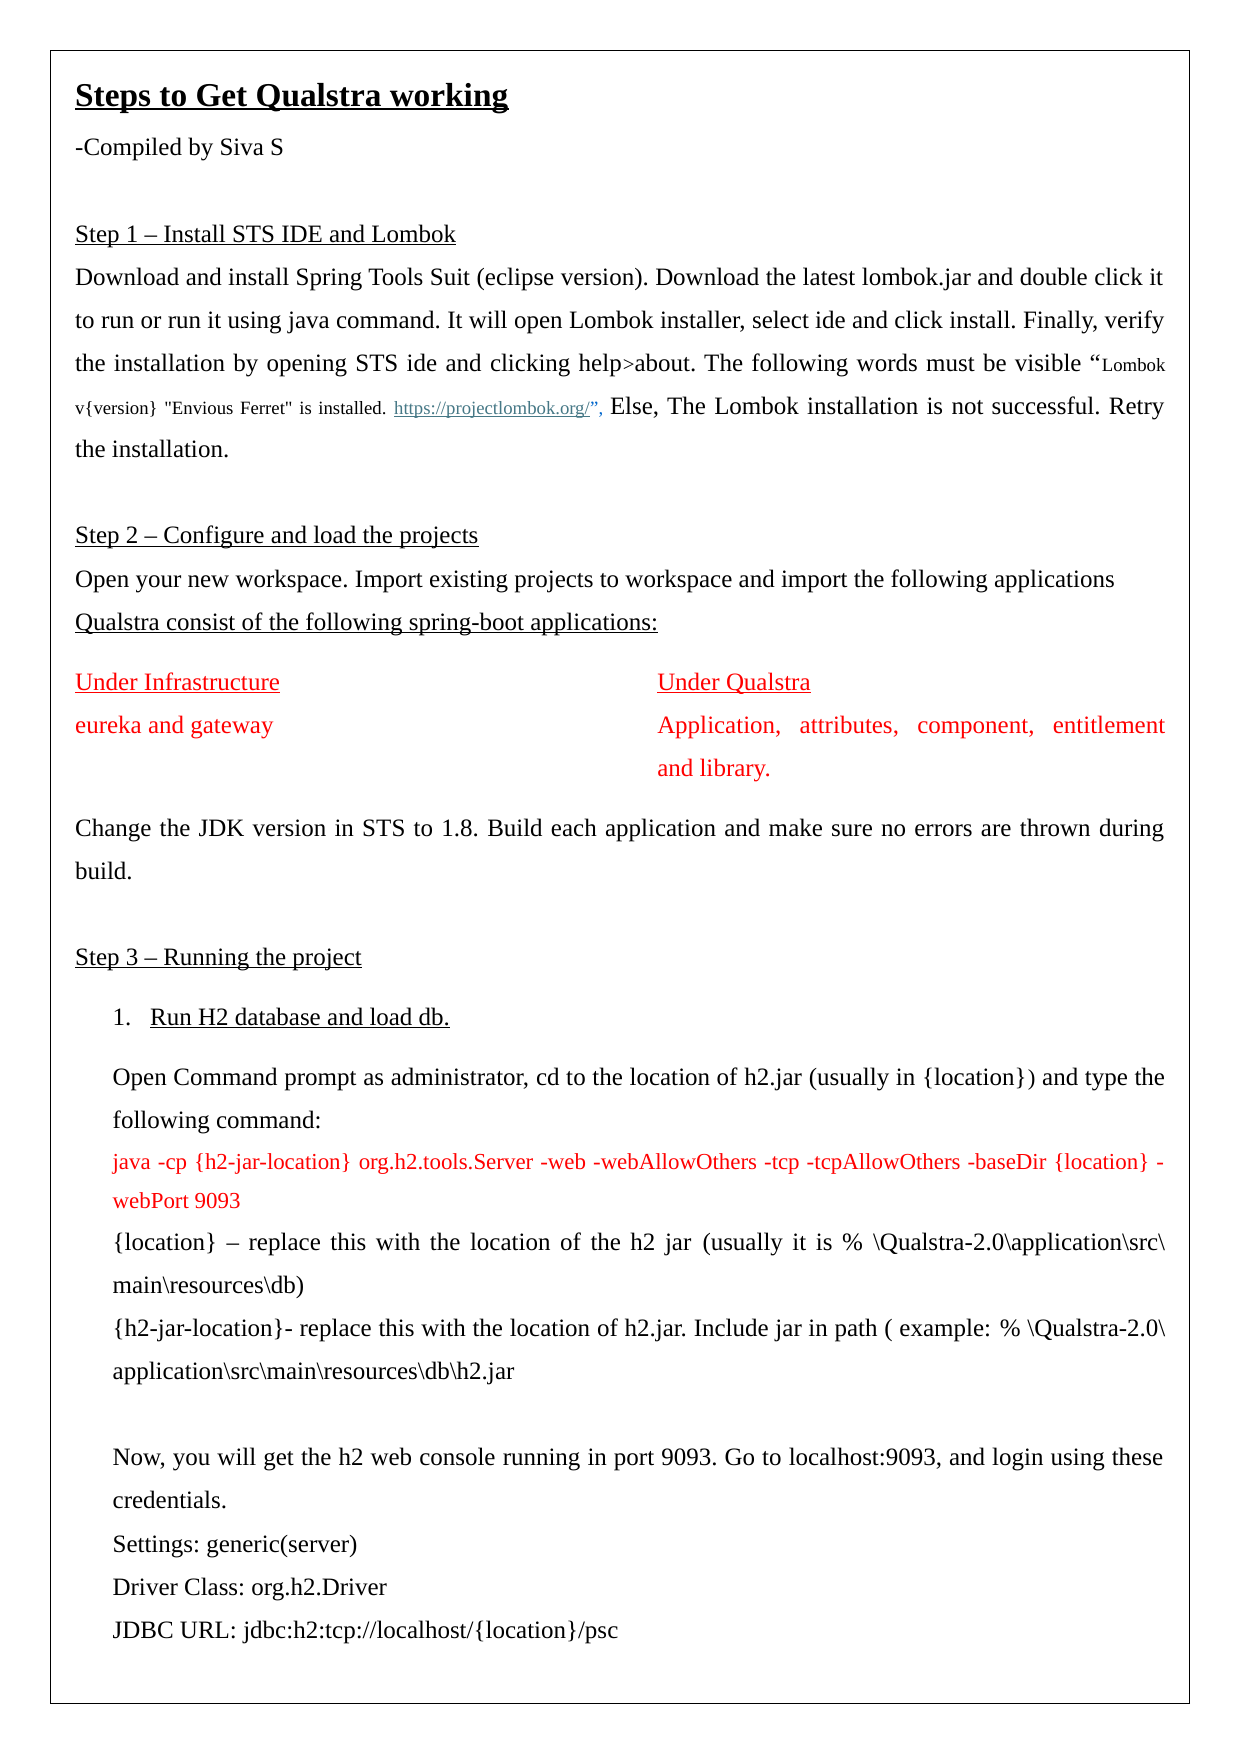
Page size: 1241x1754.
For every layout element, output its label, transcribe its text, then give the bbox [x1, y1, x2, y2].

text Qualstra consist of the following spring-boot applications: [75, 607, 1165, 636]
text Step 2 – Configure and load the projects [75, 521, 1165, 549]
text Open Command prompt as administrator, cd to the location of h2.jar (usually in {location}) and type the following command: [112, 1062, 1165, 1133]
text Driver Class: org.h2.Driver [112, 1572, 1165, 1601]
text -Compiled by Siva S [75, 132, 1165, 161]
text Under Infrastructure [75, 667, 583, 695]
text Change the JDK version in STS to 1.8. Build each application and make sure no errors are thrown during build. [75, 813, 1165, 884]
text Step 3 – Running the project [75, 942, 1165, 971]
text Application, attributes, component, entitlement and library. [657, 710, 1165, 782]
text eureka and gateway [75, 710, 583, 738]
text Now, you will get the h2 web console running in port 9093. Go to localhost:9093, and login using these credentials. [112, 1442, 1165, 1514]
text {h2-jar-location}- replace this with the location of h2.jar. Include jar in path ( example: % \Qualstra-2.0\application\src\main\resources\db\h2.jar [112, 1313, 1165, 1385]
text Open your new workspace. Import existing projects to workspace and import the following applications [75, 564, 1165, 592]
text Under Qualstra [657, 667, 1165, 695]
text Download and install Spring Tools Suit (eclipse version). Download the latest lombok.jar and double click it to run or run it using java command. It will open Lombok installer, select ide and click install. Finally, verify the installation by opening STS ide and clicking help>about. The following words must be visible “Lombok v{version} "Envious Ferret" is installed. https://projectlombok.org/”, Else, The Lombok installation is not successful. Retry the installation. [75, 262, 1165, 463]
list Run H2 database and load db. [112, 1002, 1165, 1031]
text java -cp {h2-jar-location} org.h2.tools.Server -web -webAllowOthers -tcp -tcpAllowOthers -baseDir {location} -webPort 9093 [112, 1148, 1165, 1214]
text Steps to Get Qualstra working [75, 75, 1165, 113]
text Settings: generic(server) [112, 1529, 1165, 1557]
text JDBC URL: jdbc:h2:tcp://localhost/{location}/psc [112, 1615, 1165, 1644]
text {location} – replace this with the location of the h2 jar (usually it is % \Qualstra-2.0\application\src\main\resources\db) [112, 1227, 1165, 1299]
text Step 1 – Install STS IDE and Lombok [75, 219, 1165, 247]
